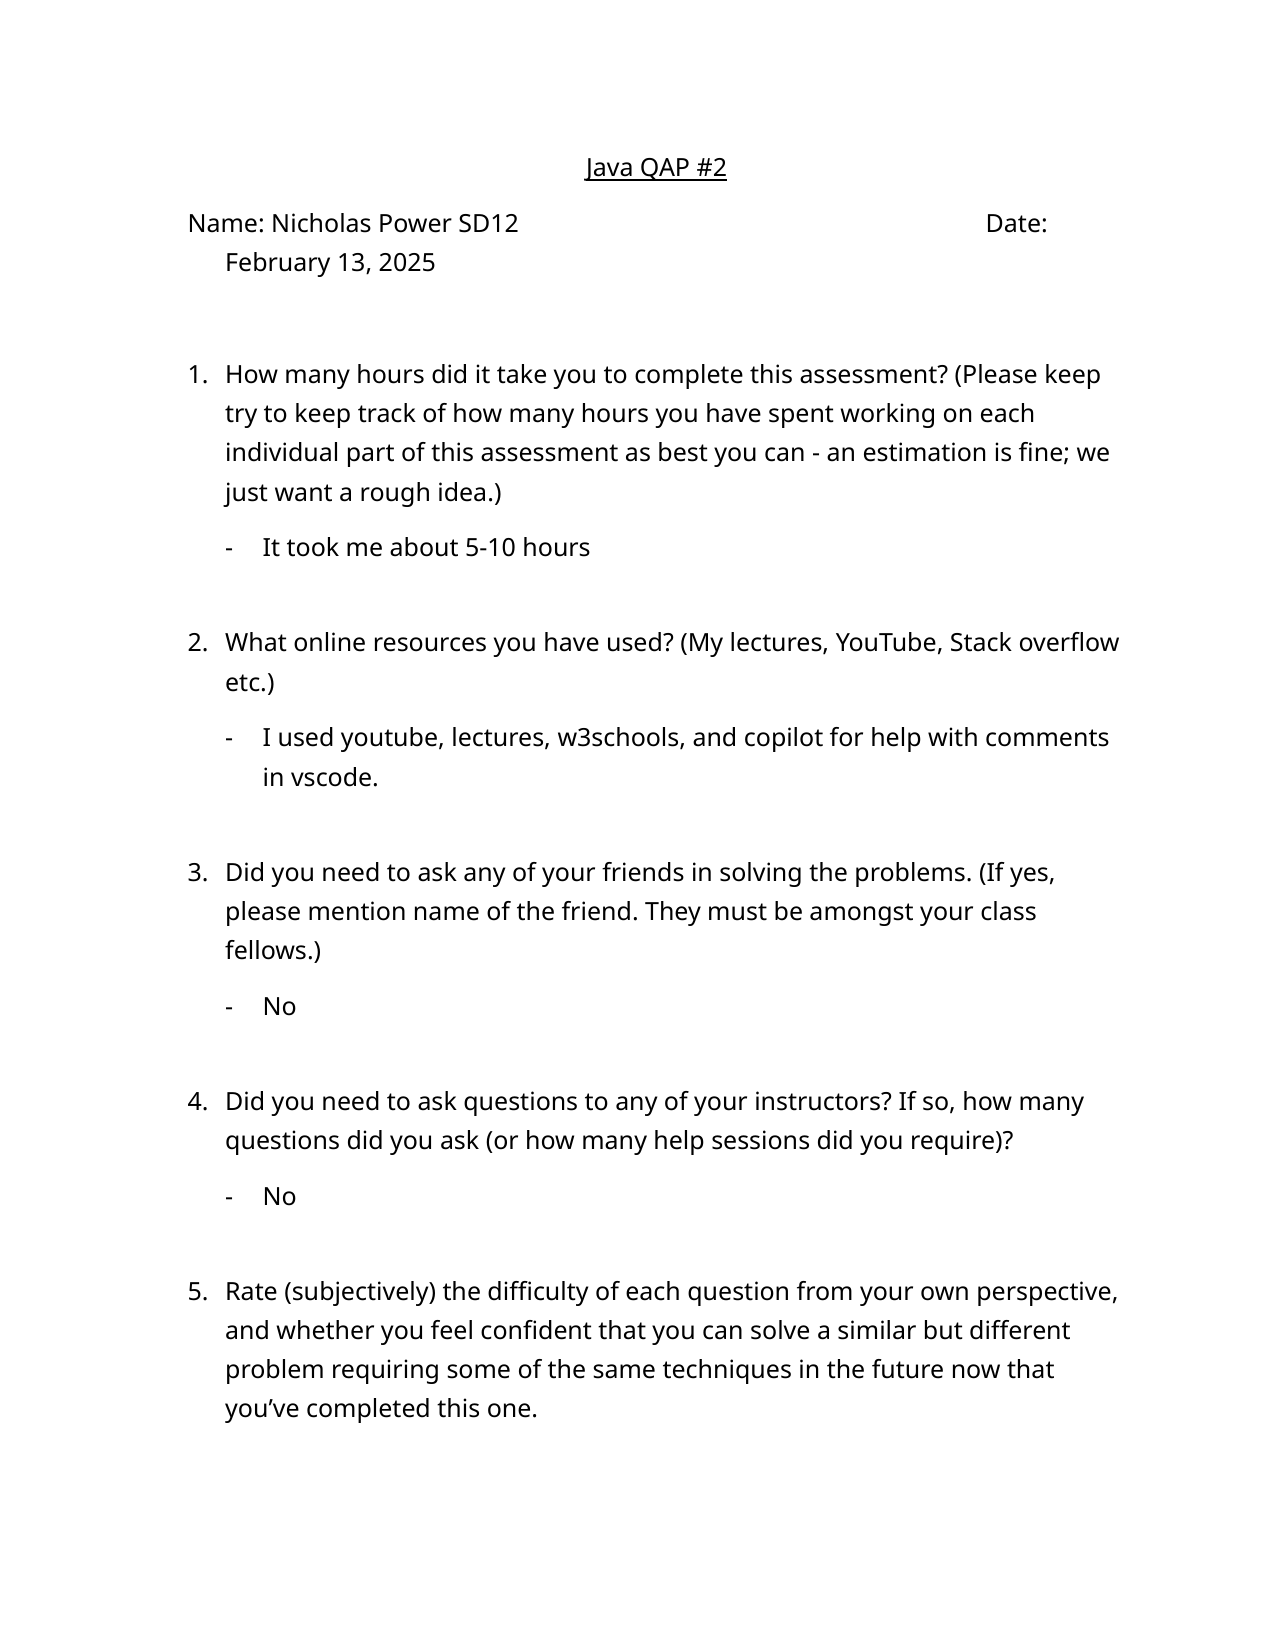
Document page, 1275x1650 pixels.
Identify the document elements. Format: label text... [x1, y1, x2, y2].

text Java QAP #2 [187, 150, 1125, 184]
list How many hours did it take you to complete this assessment? (Please keep try to keep track of how many hours you have spent working on each individual part of this assessment as best you can - an estimation is fine; we just want a rough idea.) [187, 357, 1125, 508]
list No [225, 1178, 1125, 1252]
text Name: Nicholas Power SD12 Date: February 13, 2025 [187, 206, 1125, 279]
list I used youtube, lectures, w3schools, and copilot for help with comments in vscode. [225, 720, 1125, 832]
list Did you need to ask questions to any of your instructors? If so, how many questions did you ask (or how many help sessions did you require)? [187, 1083, 1125, 1157]
list No [225, 988, 1125, 1062]
list What online resources you have used? (My lectures, YouTube, Stack overflow etc.) [187, 625, 1125, 698]
list It took me about 5-10 hours [225, 530, 1125, 603]
list Did you need to ask any of your friends in solving the problems. (If yes, please mention name of the friend. They must be amongst your class fellows.) [187, 854, 1125, 967]
list Rate (subjectively) the difficulty of each question from your own perspective, and whether you feel confident that you can solve a similar but different problem requiring some of the same techniques in the future now that you’ve completed this one. [187, 1273, 1125, 1425]
